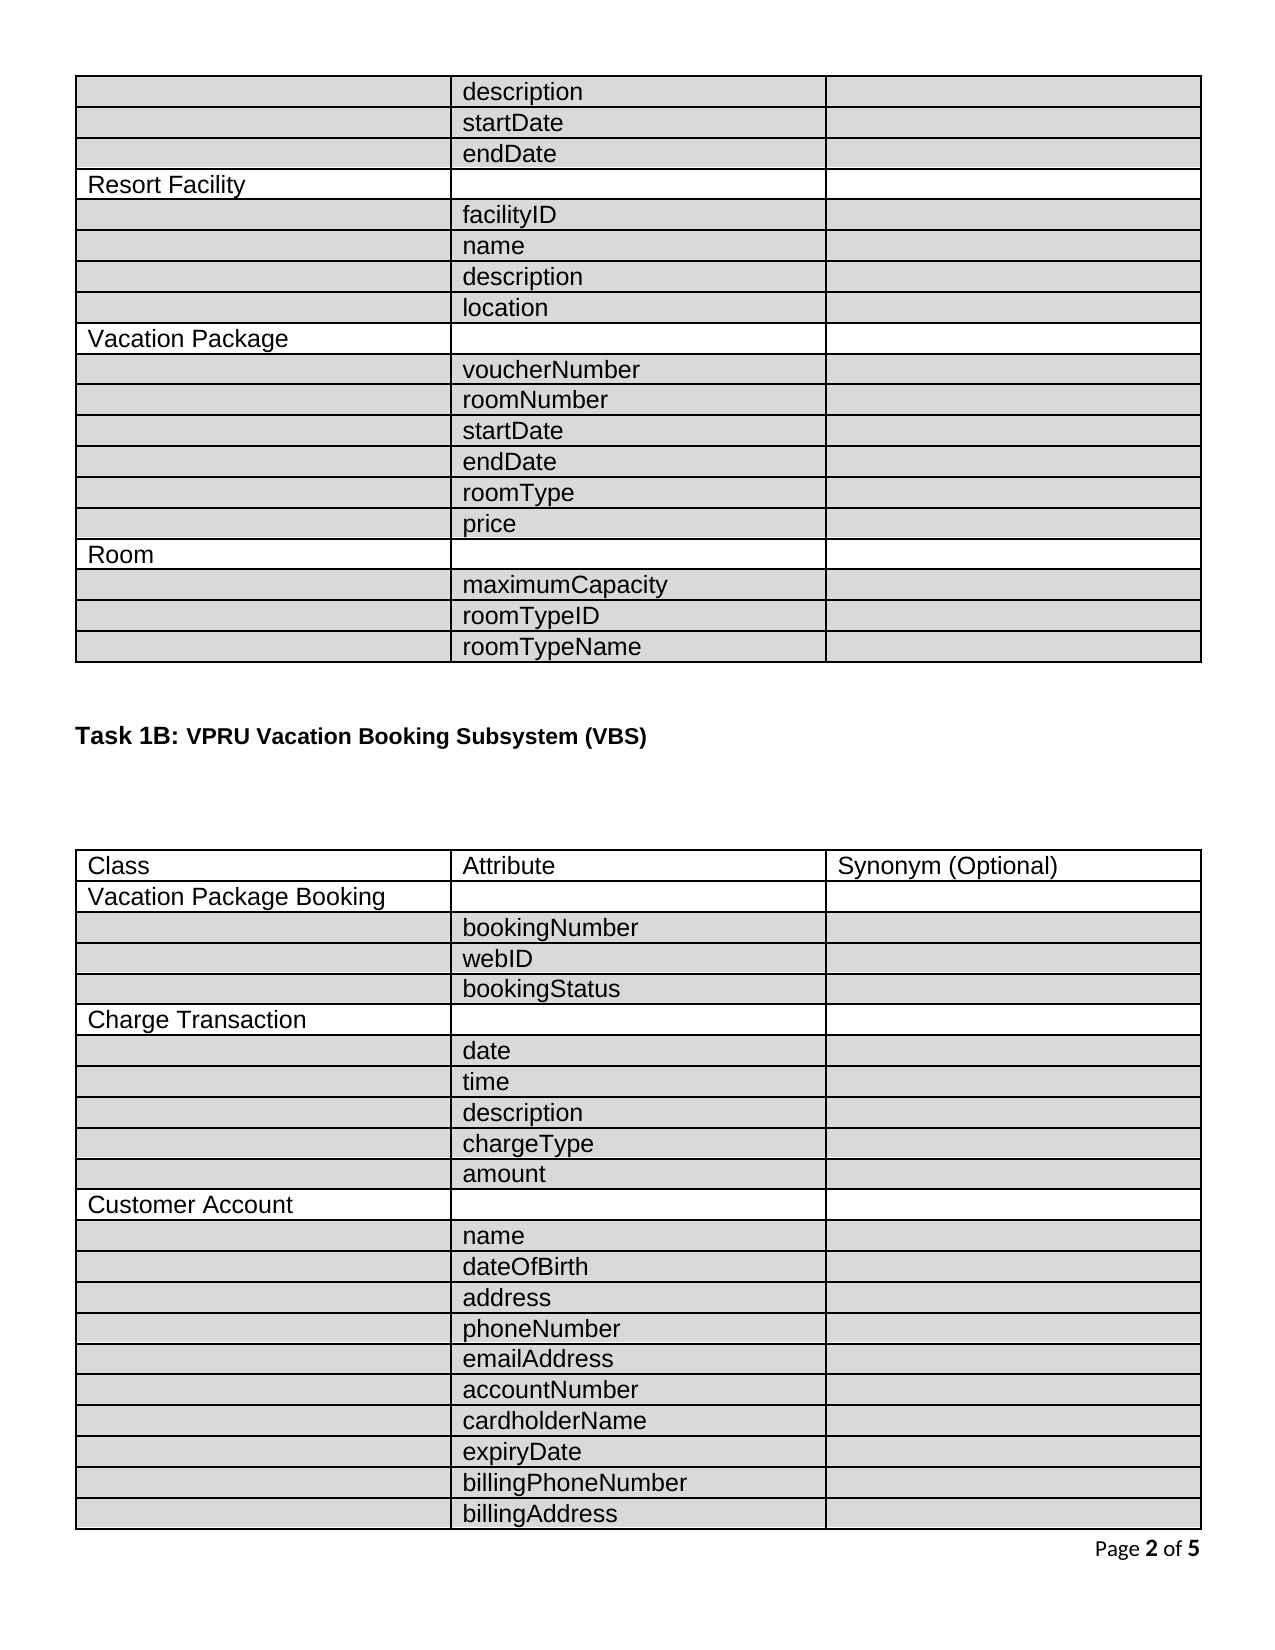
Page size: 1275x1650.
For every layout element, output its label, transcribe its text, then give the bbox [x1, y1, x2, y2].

table_cell [77, 1098, 450, 1127]
table_cell [77, 231, 450, 260]
table_cell [827, 1036, 1200, 1065]
table_cell [77, 601, 450, 630]
table_cell name [452, 1221, 825, 1250]
table_cell facilityID [452, 200, 825, 229]
table_cell [77, 632, 450, 661]
table_cell [77, 293, 450, 322]
table_cell Vacation Package [77, 324, 450, 352]
table_cell amount [452, 1160, 825, 1188]
table_cell [827, 170, 1200, 198]
table_cell Resort Facility [77, 170, 450, 198]
table_cell [827, 570, 1200, 599]
table_cell [77, 1468, 450, 1497]
table_cell [77, 509, 450, 537]
table_cell [827, 1406, 1200, 1435]
table_cell description [452, 262, 825, 291]
table_cell [827, 77, 1200, 106]
table_cell [77, 1160, 450, 1188]
table_cell [827, 975, 1200, 1003]
table_cell [77, 447, 450, 476]
table_cell [827, 540, 1200, 568]
table_cell [77, 944, 450, 972]
table_cell [77, 975, 450, 1003]
table_cell [452, 324, 825, 352]
table_cell endDate [452, 139, 825, 167]
table_header Synonym (Optional) [827, 851, 1200, 880]
table_cell [77, 478, 450, 507]
table_cell [827, 1375, 1200, 1404]
table_cell [77, 1375, 450, 1404]
table_cell [77, 1129, 450, 1157]
table_cell [827, 1345, 1200, 1373]
table_cell [827, 478, 1200, 507]
table_cell roomType [452, 478, 825, 507]
table_cell phoneNumber [452, 1314, 825, 1342]
table_cell [827, 1129, 1200, 1157]
table_cell description [452, 1098, 825, 1127]
table_cell [827, 944, 1200, 972]
table_cell [77, 570, 450, 599]
table_cell [827, 231, 1200, 260]
table_cell [827, 1067, 1200, 1096]
table_cell [827, 200, 1200, 229]
table_cell [827, 447, 1200, 476]
table_cell [827, 262, 1200, 291]
table_cell webID [452, 944, 825, 972]
table_cell [827, 139, 1200, 167]
table_cell [77, 77, 450, 106]
table_cell [827, 1499, 1200, 1527]
table_cell [452, 1190, 825, 1219]
table_cell [77, 200, 450, 229]
table_cell billingAddress [452, 1499, 825, 1527]
table_cell [452, 170, 825, 198]
table_cell [77, 385, 450, 414]
table_cell [827, 601, 1200, 630]
table_cell accountNumber [452, 1375, 825, 1404]
text Task 1B: VPRU Vacation Booking Subsystem (VBS) [75, 721, 1200, 750]
table_cell [77, 1406, 450, 1435]
table_cell [827, 1221, 1200, 1250]
table_cell [827, 509, 1200, 537]
table_cell bookingStatus [452, 975, 825, 1003]
table_cell [827, 1437, 1200, 1466]
table_cell [827, 324, 1200, 352]
table_cell [77, 1283, 450, 1312]
table_cell [77, 1345, 450, 1373]
table_cell [77, 1036, 450, 1065]
table_cell Vacation Package Booking [77, 882, 450, 911]
table_cell [827, 1190, 1200, 1219]
table_cell [827, 1160, 1200, 1188]
table_cell [827, 108, 1200, 137]
table_cell [77, 108, 450, 137]
table_cell [452, 540, 825, 568]
table_cell [827, 416, 1200, 445]
table_cell time [452, 1067, 825, 1096]
table_cell roomTypeID [452, 601, 825, 630]
table_cell emailAddress [452, 1345, 825, 1373]
table_cell [452, 882, 825, 911]
table_cell voucherNumber [452, 355, 825, 383]
table_cell price [452, 509, 825, 537]
table_cell expiryDate [452, 1437, 825, 1466]
table_cell [827, 355, 1200, 383]
table_cell [77, 139, 450, 167]
table_cell [827, 1252, 1200, 1281]
table_cell chargeType [452, 1129, 825, 1157]
table_cell [77, 416, 450, 445]
table_cell roomTypeName [452, 632, 825, 661]
table_cell [77, 262, 450, 291]
table_cell location [452, 293, 825, 322]
table_cell [77, 1499, 450, 1527]
table_cell name [452, 231, 825, 260]
table_cell startDate [452, 108, 825, 137]
table_cell roomNumber [452, 385, 825, 414]
table_cell description [452, 77, 825, 106]
table_cell [77, 1067, 450, 1096]
table_cell [77, 1221, 450, 1250]
table_header Class [77, 851, 450, 880]
table_cell [77, 355, 450, 383]
table_cell cardholderName [452, 1406, 825, 1435]
table_cell date [452, 1036, 825, 1065]
table_cell startDate [452, 416, 825, 445]
table_cell [77, 1314, 450, 1342]
table_cell [452, 1005, 825, 1034]
table_cell Customer Account [77, 1190, 450, 1219]
table_cell bookingNumber [452, 913, 825, 942]
table_cell Room [77, 540, 450, 568]
table_cell [827, 632, 1200, 661]
table_cell [827, 913, 1200, 942]
table_cell [827, 1283, 1200, 1312]
table_cell [827, 293, 1200, 322]
table_cell [827, 1468, 1200, 1497]
table_cell [827, 385, 1200, 414]
table_cell Charge Transaction [77, 1005, 450, 1034]
table_header Attribute [452, 851, 825, 880]
table_cell [827, 1314, 1200, 1342]
table_cell maximumCapacity [452, 570, 825, 599]
table_cell [827, 1005, 1200, 1034]
table_cell [77, 1437, 450, 1466]
table_cell endDate [452, 447, 825, 476]
table_cell address [452, 1283, 825, 1312]
table_cell [77, 1252, 450, 1281]
table_cell [827, 882, 1200, 911]
table_cell [827, 1098, 1200, 1127]
table_cell billingPhoneNumber [452, 1468, 825, 1497]
table_cell [77, 913, 450, 942]
table_cell dateOfBirth [452, 1252, 825, 1281]
